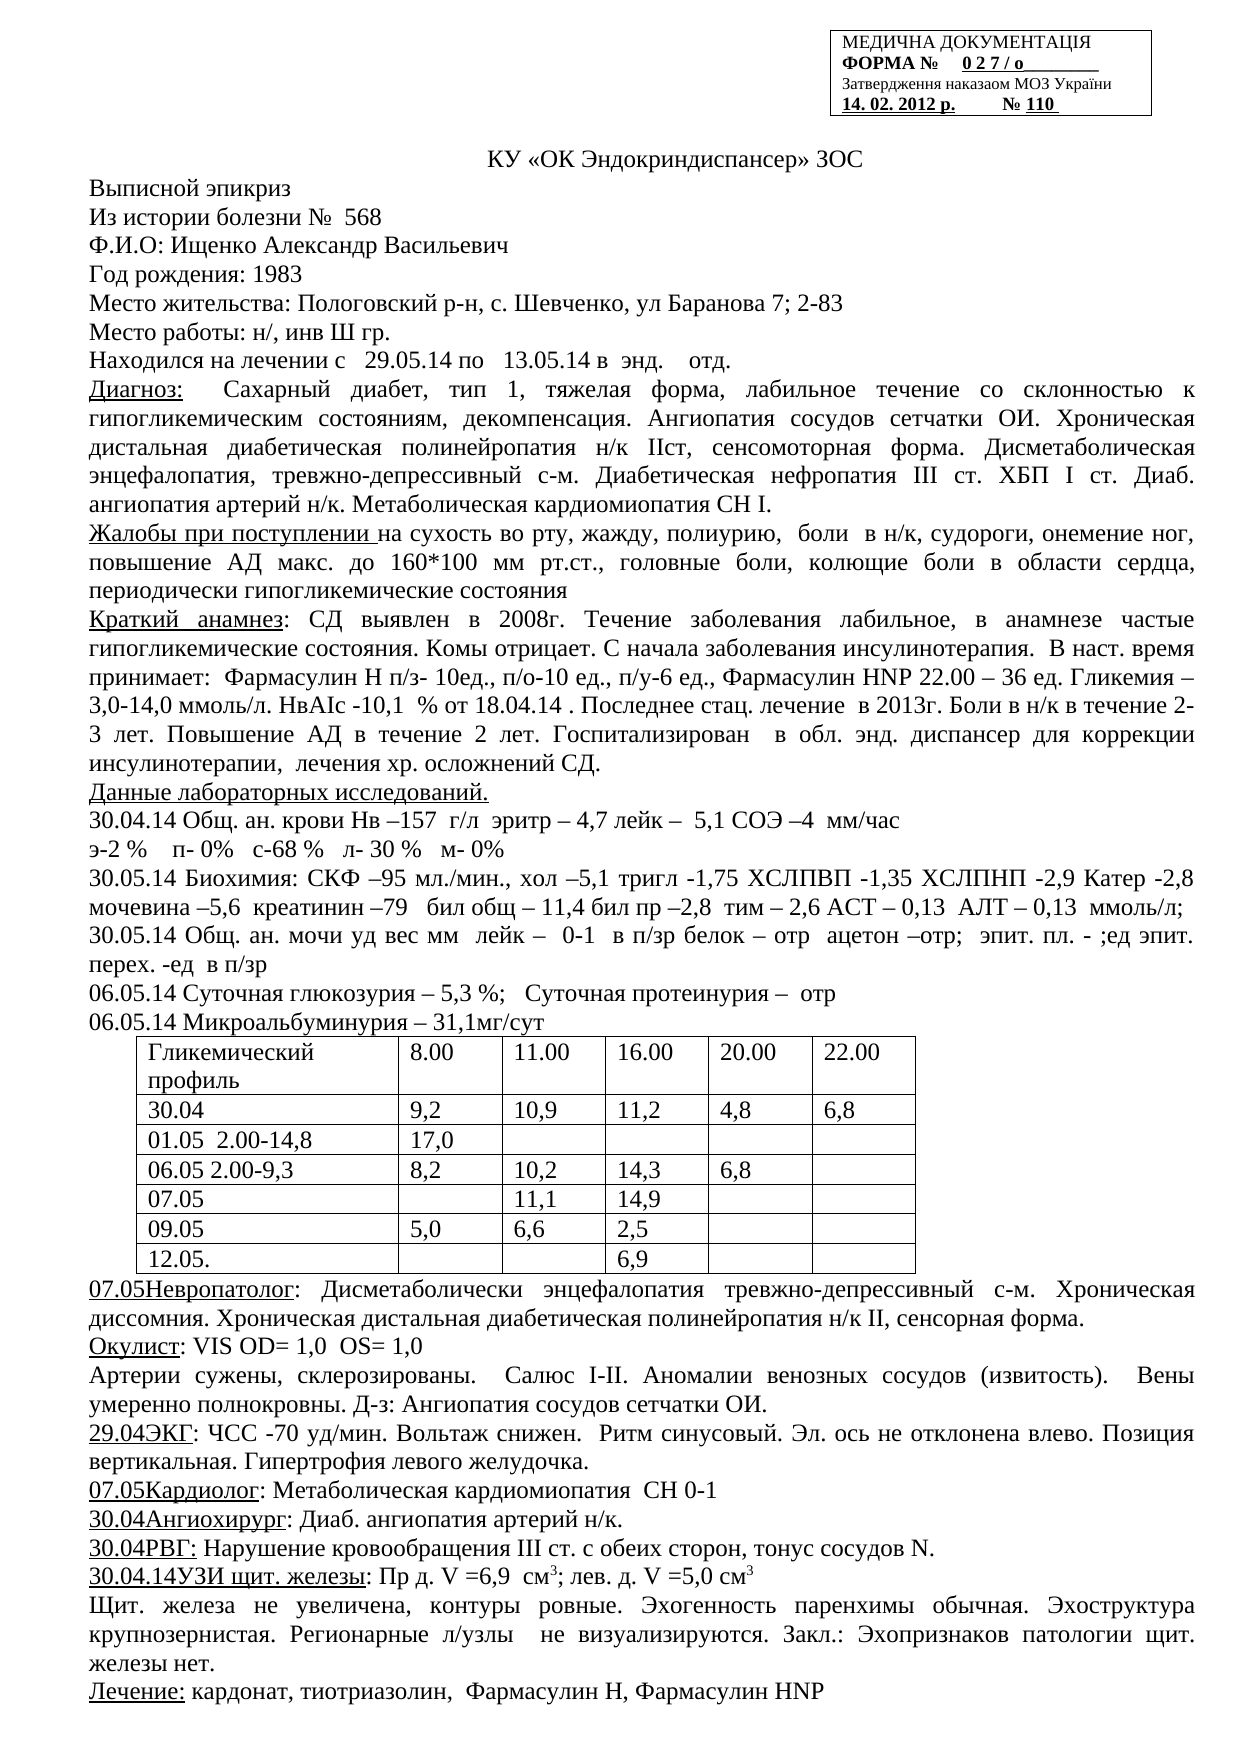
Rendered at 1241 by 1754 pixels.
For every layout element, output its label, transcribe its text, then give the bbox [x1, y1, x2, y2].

text э-2 % п- 0% с-68 % л- 30 % м- 0% [89, 834, 1196, 863]
table_cell [709, 1244, 812, 1273]
table_cell [813, 1185, 915, 1213]
table_cell 12.05. [137, 1244, 398, 1273]
text Место работы: н/, инв Ш гр. [89, 317, 1196, 346]
subtitle Из истории болезни № 568 [89, 202, 1196, 231]
text 30.04РВГ: Нарушение кровообращения III ст. с обеих сторон, тонус сосудов N. [89, 1533, 1196, 1561]
subtitle 06.05.14 Микроальбуминурия – 31,1мг/сут [89, 1007, 1196, 1036]
table_cell [503, 1125, 605, 1154]
table_cell [709, 1125, 812, 1154]
text Данные лабораторных исследований. [89, 777, 1196, 806]
table_cell 9,2 [399, 1095, 502, 1124]
table_cell 10,2 [503, 1155, 605, 1183]
text Год рождения: 1983 [89, 259, 1196, 288]
table_cell [813, 1125, 915, 1154]
table_cell 06.05 2.00-9,3 [137, 1155, 398, 1183]
table_cell 14,9 [606, 1185, 708, 1213]
table_cell 11,2 [606, 1095, 708, 1124]
table_cell 8,2 [399, 1155, 502, 1183]
table_cell [813, 1214, 915, 1243]
table_cell 5,0 [399, 1214, 502, 1243]
table_cell [503, 1244, 605, 1273]
text 07.05Кардиолог: Метаболическая кардиомиопатия СН 0-1 [89, 1475, 1196, 1504]
table_header 11.00 [503, 1037, 605, 1094]
text 30.04Ангиохирург: Диаб. ангиопатия артерий н/к. [89, 1504, 1196, 1533]
text Жалобы при поступлении на сухость во рту, жажду, полиурию, боли в н/к, судороги, онемение ног, повышение АД макс. до 160*100 мм рт.ст., головные боли, колющие боли в области сердца, периодически гипогликемические состояния [89, 518, 1196, 604]
table_cell 30.04 [137, 1095, 398, 1124]
table_cell 6,8 [709, 1155, 812, 1183]
table_cell [709, 1214, 812, 1243]
text Находился на лечении с 29.05.14 по 13.05.14 в энд. отд. [89, 346, 1196, 374]
text Диагноз: Сахарный диабет, тип 1, тяжелая форма, лабильное течение со склонностью к гипогликемическим состояниям, декомпенсация. Ангиопатия сосудов сетчатки ОИ. Хроническая дистальная диабетическая полинейропатия н/к IIст, сенсомоторная форма. Дисметаболическая энцефалопатия, тревжно-депрессивный с-м. Диабетическая нефропатия III ст. ХБП I ст. Диаб. ангиопатия артерий н/к. Метаболическая кардиомиопатия СН I. [89, 374, 1196, 518]
table_cell 6,8 [813, 1095, 915, 1124]
text Лечение: кардонат, тиотриазолин, Фармасулин Н, Фармасулин НNР [89, 1676, 1196, 1705]
subtitle 30.05.14 Общ. ан. мочи уд вес мм лейк – 0-1 в п/зр белок – отр ацетон –отр; эпит. пл. - ;ед эпит. перех. -ед в п/зр [89, 921, 1196, 978]
table_cell 2,5 [606, 1214, 708, 1243]
table_cell [709, 1185, 812, 1213]
text 06.05.14 Суточная глюкозурия – 5,3 %; Суточная протеинурия – отр [89, 978, 1196, 1007]
table_cell 6,6 [503, 1214, 605, 1243]
table_cell 07.05 [137, 1185, 398, 1213]
table_header 22.00 [813, 1037, 915, 1094]
table_cell [606, 1125, 708, 1154]
table_cell [813, 1155, 915, 1183]
text Артерии сужены, склерозированы. Салюс I-II. Аномалии венозных сосудов (извитость). Вены умеренно полнокровны. Д-з: Ангиопатия сосудов сетчатки ОИ. [89, 1360, 1196, 1418]
table_cell [399, 1244, 502, 1273]
table_cell 01.05 2.00-14,8 [137, 1125, 398, 1154]
table_cell 17,0 [399, 1125, 502, 1154]
table_cell [813, 1244, 915, 1273]
table_header Гликемический профиль [137, 1037, 398, 1094]
text 30.04.14УЗИ щит. железы: Пр д. V =6,9 см3; лев. д. V =5,0 см3 [89, 1561, 1196, 1590]
text 29.04ЭКГ: ЧСС -70 уд/мин. Вольтаж снижен. Ритм синусовый. Эл. ось не отклонена влево. Позиция вертикальная. Гипертрофия левого желудочка. [89, 1418, 1196, 1475]
subtitle Ф.И.О: Ищенко Александр Васильевич [89, 231, 1196, 259]
table_header 8.00 [399, 1037, 502, 1094]
text Краткий анамнез: СД выявлен в 2008г. Течение заболевания лабильное, в анамнезе частые гипогликемические состояния. Комы отрицает. С начала заболевания инсулинотерапия. В наст. время принимает: Фармасулин Н п/з- 10ед., п/о-10 ед., п/у-6 ед., Фармасулин НNР 22.00 – 36 ед. Гликемия –3,0-14,0 ммоль/л. НвАIс -10,1 % от 18.04.14 . Последнее стац. лечение в 2013г. Боли в н/к в течение 2-3 лет. Повышение АД в течение 2 лет. Госпитализирован в обл. энд. диспансер для коррекции инсулинотерапии, лечения хр. осложнений СД. [89, 604, 1196, 777]
table_cell [399, 1185, 502, 1213]
table_header 16.00 [606, 1037, 708, 1094]
text 30.04.14 Общ. ан. крови Нв –157 г/л эритр – 4,7 лейк – 5,1 СОЭ –4 мм/час [89, 806, 1196, 834]
text 07.05Невропатолог: Дисметаболически энцефалопатия тревжно-депрессивный с-м. Хроническая диссомния. Хроническая дистальная диабетическая полинейропатия н/к II, сенсорная форма. [89, 1274, 1196, 1331]
text 30.05.14 Биохимия: СКФ –95 мл./мин., хол –5,1 тригл -1,75 ХСЛПВП -1,35 ХСЛПНП -2,9 Катер -2,8 мочевина –5,6 креатинин –79 бил общ – 11,4 бил пр –2,8 тим – 2,6 АСТ – 0,13 АЛТ – 0,13 ммоль/л; [89, 863, 1196, 921]
table_cell 09.05 [137, 1214, 398, 1243]
subtitle КУ «ОК Эндокриндиспансер» ЗОС [148, 144, 1202, 173]
table_cell 4,8 [709, 1095, 812, 1124]
text Окулист: VIS OD= 1,0 OS= 1,0 [89, 1331, 1196, 1360]
table_cell 10,9 [503, 1095, 605, 1124]
table_cell 6,9 [606, 1244, 708, 1273]
subtitle Выписной эпикриз [89, 173, 1202, 202]
text Место жительства: Пологовский р-н, с. Шевченко, ул Баранова 7; 2-83 [89, 288, 1196, 317]
table_cell 11,1 [503, 1185, 605, 1213]
table_cell 14,3 [606, 1155, 708, 1183]
text Щит. железа не увеличена, контуры ровные. Эхогенность паренхимы обычная. Эхоструктура крупнозернистая. Регионарные л/узлы не визуализируются. Закл.: Эхопризнаков патологии щит. железы нет. [89, 1590, 1196, 1676]
table_header 20.00 [709, 1037, 812, 1094]
